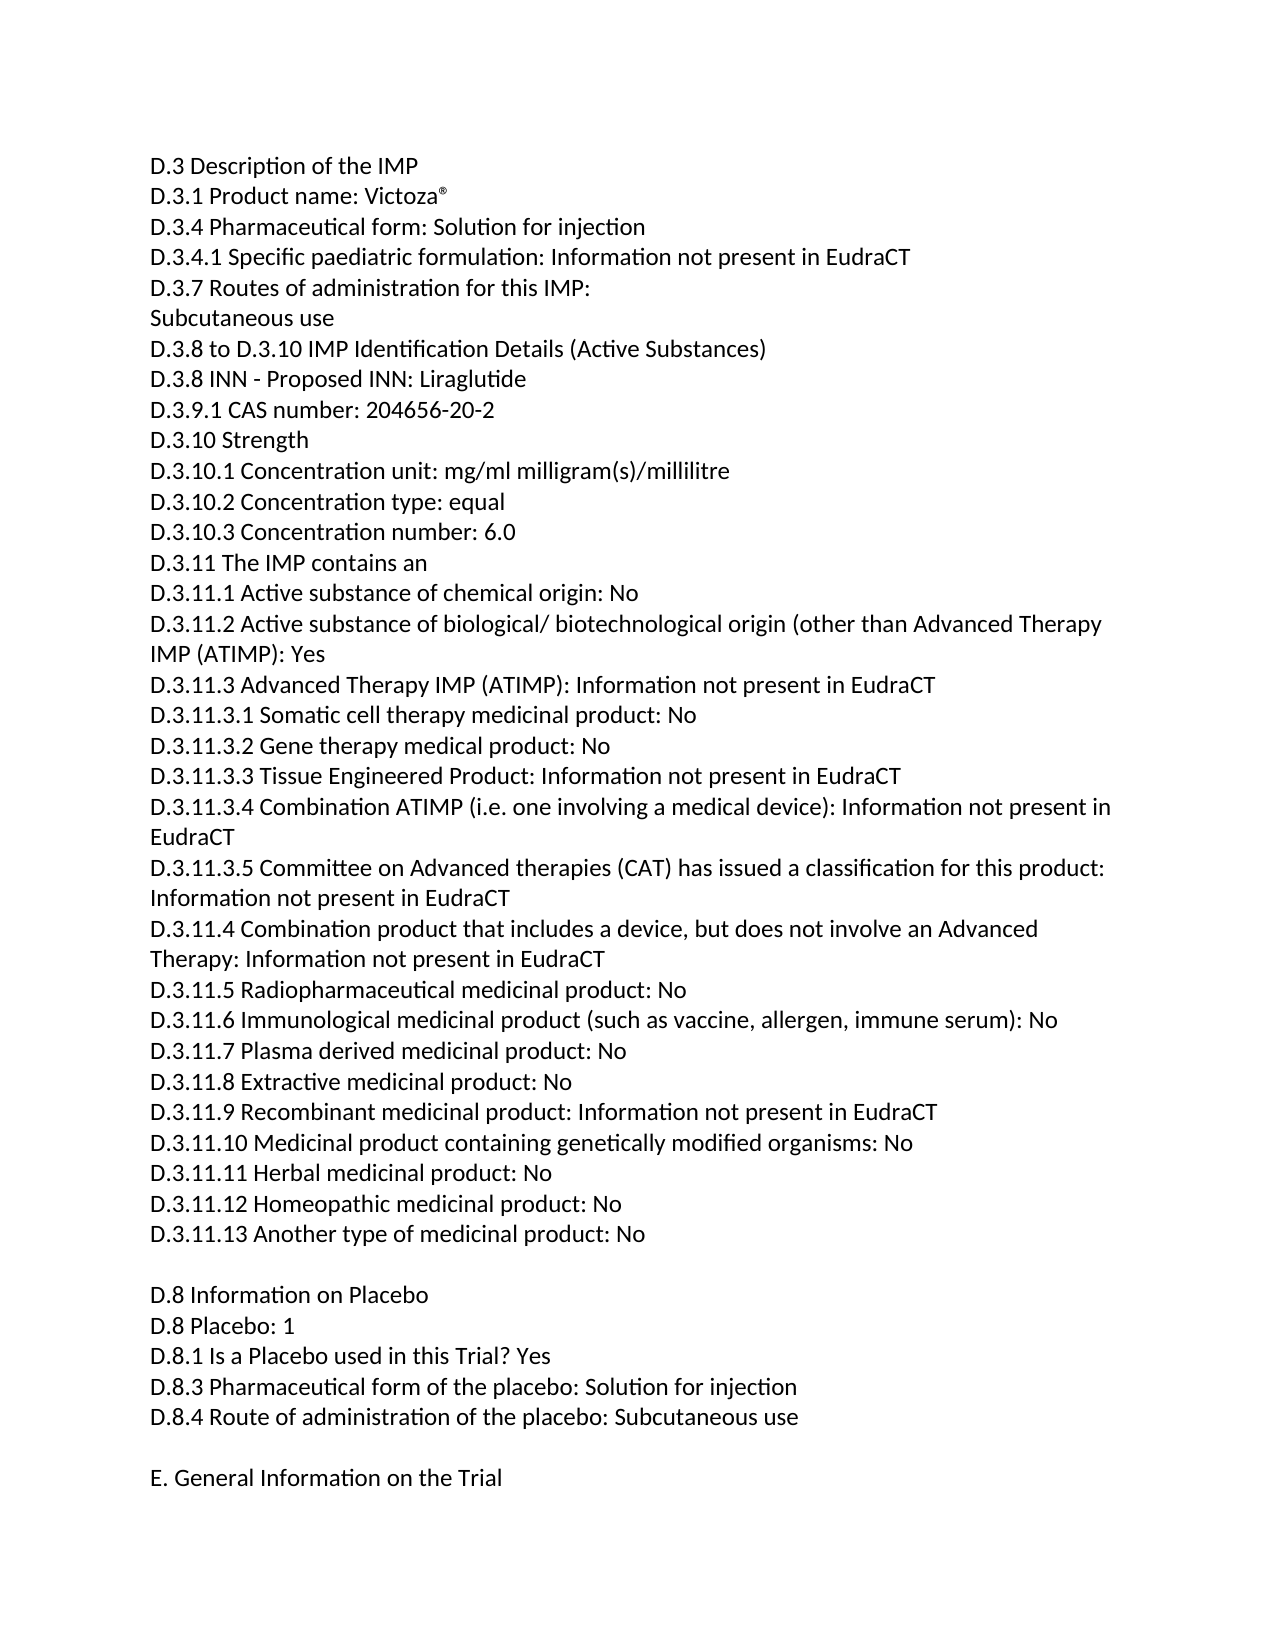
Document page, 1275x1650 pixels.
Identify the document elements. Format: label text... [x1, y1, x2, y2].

text D.3.11.9 Recombinant medicinal product: Information not present in EudraCT [150, 1096, 1125, 1127]
text D.3.10 Strength [150, 425, 1125, 455]
text D.3.8 INN - Proposed INN: Liraglutide [150, 364, 1125, 394]
text D.3.11.3.1 Somatic cell therapy medicinal product: No [150, 699, 1125, 730]
text D.3.11.3.5 Committee on Advanced therapies (CAT) has issued a classification for this product: Information not present in EudraCT [150, 852, 1125, 913]
text D.3.7 Routes of administration for this IMP: [150, 272, 1125, 303]
text D.3.11.3.3 Tissue Engineered Product: Information not present in EudraCT [150, 760, 1125, 791]
text D.3.11.7 Plasma derived medicinal product: No [150, 1035, 1125, 1066]
text D.3.4.1 Specific paediatric formulation: Information not present in EudraCT [150, 242, 1125, 272]
text D.3.4 Pharmaceutical form: Solution for injection [150, 211, 1125, 242]
text D.3.11.11 Herbal medicinal product: No [150, 1157, 1125, 1188]
text D.3.11 The IMP contains an [150, 547, 1125, 577]
text D.3.11.6 Immunological medicinal product (such as vaccine, allergen, immune serum): No [150, 1004, 1125, 1035]
text D.3.11.3.2 Gene therapy medical product: No [150, 730, 1125, 760]
text E. General Information on the Trial [150, 1462, 1125, 1493]
text D.3.11.2 Active substance of biological/ biotechnological origin (other than Advanced Therapy IMP (ATIMP): Yes [150, 608, 1125, 669]
text D.3.10.2 Concentration type: equal [150, 486, 1125, 516]
text D.3.11.12 Homeopathic medicinal product: No [150, 1188, 1125, 1218]
text D.8.1 Is a Placebo used in this Trial? Yes [150, 1340, 1125, 1371]
text D.3.1 Product name: Victoza® [150, 181, 1125, 211]
text D.3.11.10 Medicinal product containing genetically modified organisms: No [150, 1127, 1125, 1157]
text D.8.4 Route of administration of the placebo: Subcutaneous use [150, 1401, 1125, 1432]
text D.3.11.3 Advanced Therapy IMP (ATIMP): Information not present in EudraCT [150, 669, 1125, 699]
text D.8 Placebo: 1 [150, 1310, 1125, 1340]
text Subcutaneous use [150, 303, 1125, 333]
text D.8.3 Pharmaceutical form of the placebo: Solution for injection [150, 1371, 1125, 1401]
text D.8 Information on Placebo [150, 1279, 1125, 1310]
text D.3.11.4 Combination product that includes a device, but does not involve an Advanced Therapy: Information not present in EudraCT [150, 913, 1125, 974]
text D.3.11.3.4 Combination ATIMP (i.e. one involving a medical device): Information not present in EudraCT [150, 791, 1125, 852]
text D.3.11.13 Another type of medicinal product: No [150, 1218, 1125, 1249]
text D.3.8 to D.3.10 IMP Identification Details (Active Substances) [150, 333, 1125, 364]
text D.3.9.1 CAS number: 204656-20-2 [150, 394, 1125, 425]
text D.3.10.3 Concentration number: 6.0 [150, 516, 1125, 547]
text D.3.11.5 Radiopharmaceutical medicinal product: No [150, 974, 1125, 1004]
text D.3 Description of the IMP [150, 150, 1125, 181]
text D.3.11.8 Extractive medicinal product: No [150, 1066, 1125, 1096]
text D.3.11.1 Active substance of chemical origin: No [150, 577, 1125, 608]
text D.3.10.1 Concentration unit: mg/ml milligram(s)/millilitre [150, 455, 1125, 486]
